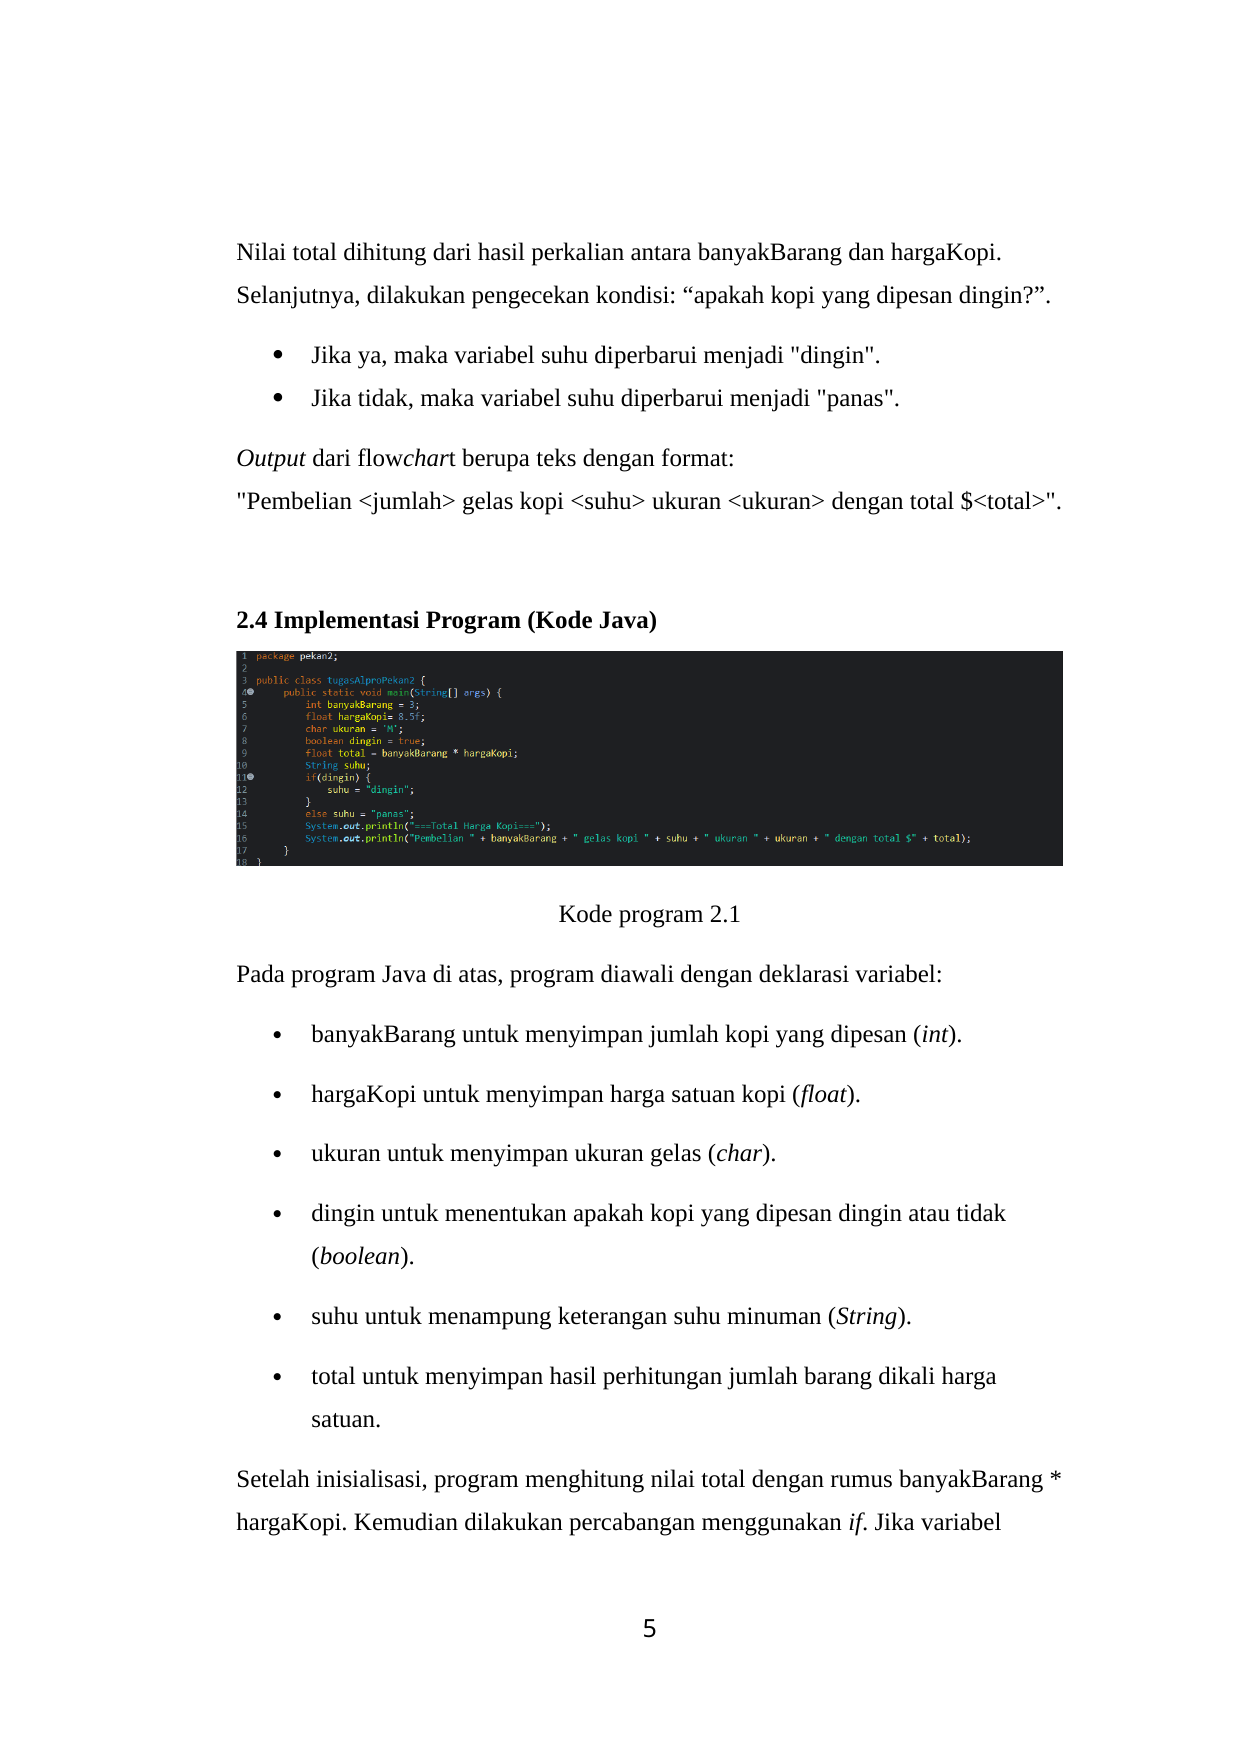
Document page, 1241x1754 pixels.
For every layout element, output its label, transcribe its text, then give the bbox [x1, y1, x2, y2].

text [236, 1464, 1063, 1536]
list Jika tidak, maka variabel suhu diperbarui menjadi "panas". [274, 383, 1063, 412]
list suhu untuk menampung keterangan suhu minuman (String). [274, 1301, 1063, 1330]
text Pada program Java di atas, program diawali dengan deklarasi variabel: [236, 959, 1063, 988]
text Output dari flowchart berupa teks dengan format: "Pembelian <jumlah> gelas kopi <suhu> ukuran <ukuran> dengan total $<total>". [236, 443, 1063, 515]
picture [236, 651, 1063, 866]
list Jika ya, maka variabel suhu diperbarui menjadi "dingin". [274, 340, 1063, 369]
list total untuk menyimpan hasil perhitungan jumlah barang dikali harga satuan. [274, 1361, 1063, 1433]
list hargaKopi untuk menyimpan harga satuan kopi (float). [274, 1079, 1063, 1107]
text Kode program 2.1 [236, 899, 1063, 928]
list banyakBarang untuk menyimpan jumlah kopi yang dipesan (int). [274, 1019, 1063, 1048]
text 2.4 Implementasi Program (Kode Java) [236, 606, 1063, 651]
text Nilai total dihitung dari hasil perkalian antara banyakBarang dan hargaKopi. Selanjutnya, dilakukan pengecekan kondisi: “apakah kopi yang dipesan dingin?”. [236, 237, 1063, 309]
list dingin untuk menentukan apakah kopi yang dipesan dingin atau tidak (boolean). [274, 1198, 1063, 1270]
list ukuran untuk menyimpan ukuran gelas (char). [274, 1138, 1063, 1167]
